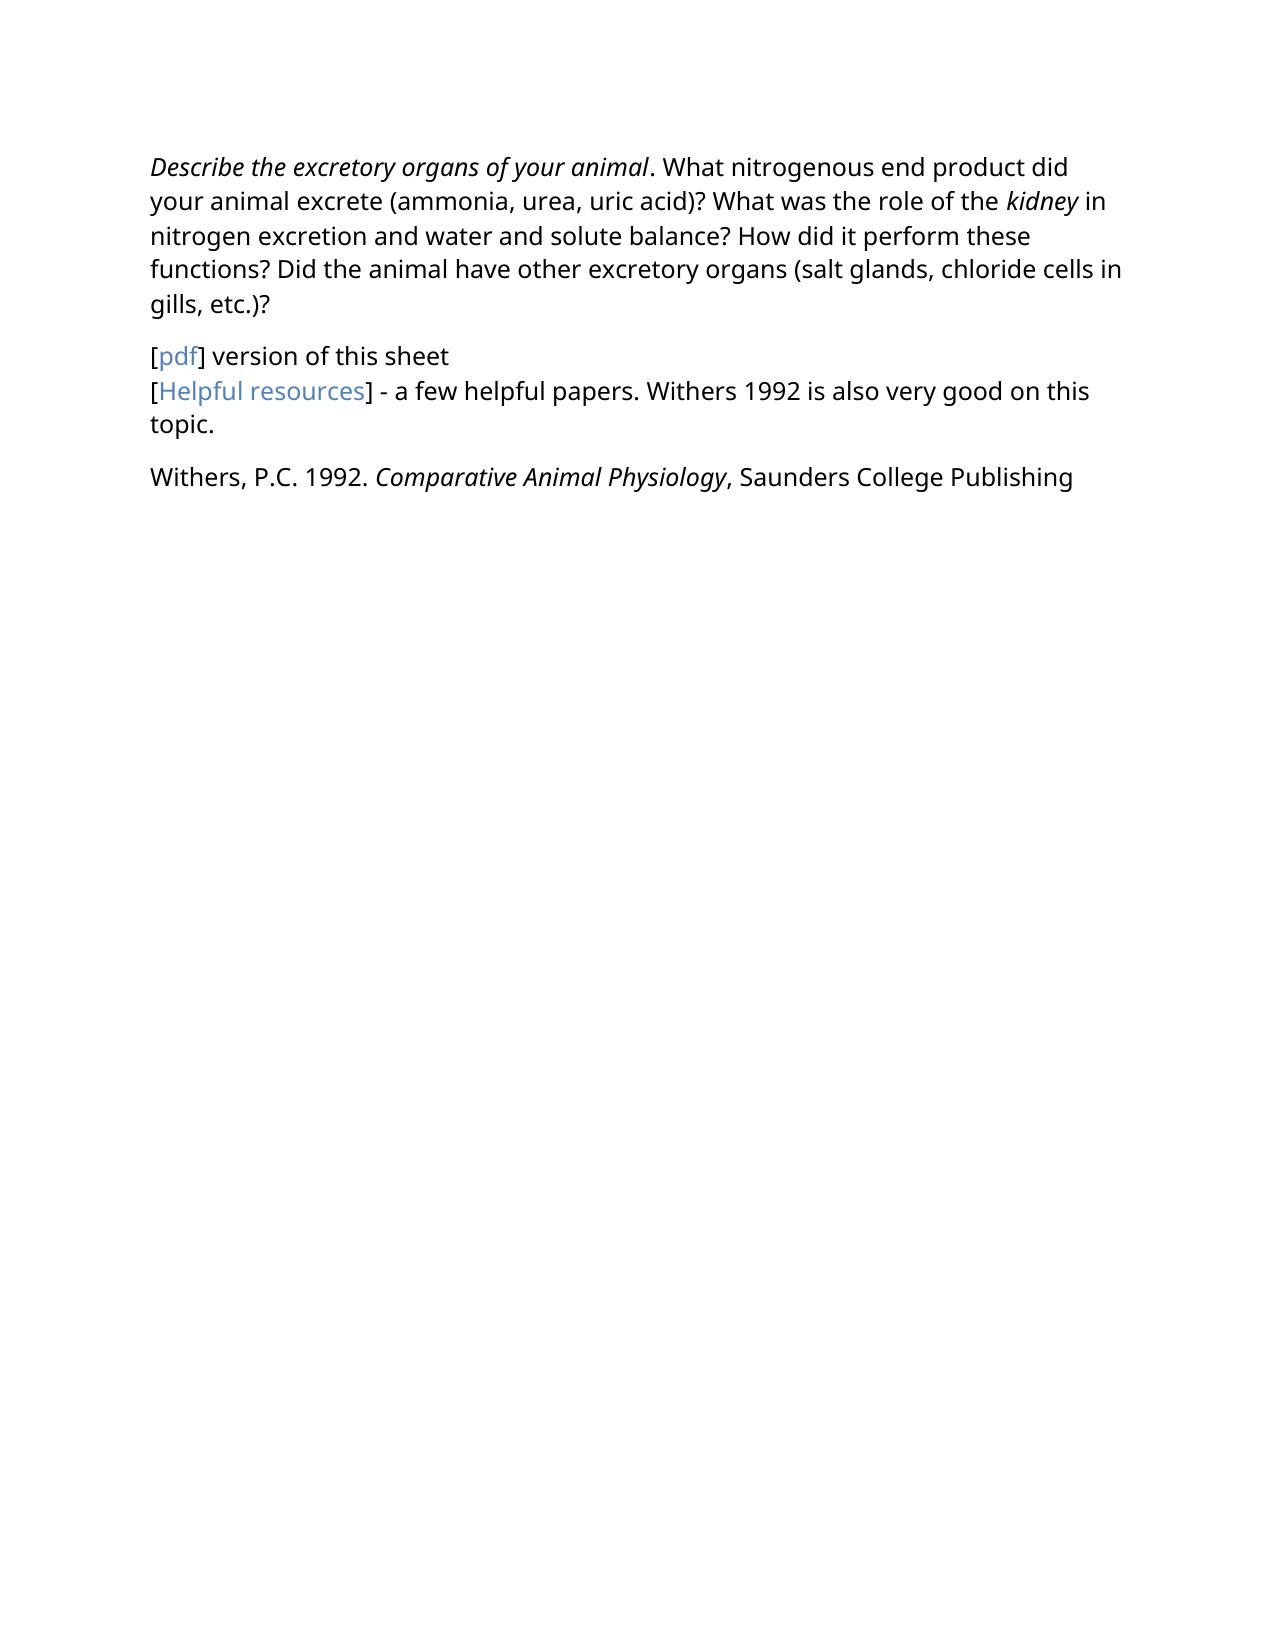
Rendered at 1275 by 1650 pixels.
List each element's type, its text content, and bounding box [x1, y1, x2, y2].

text Withers, P.C. 1992. Comparative Animal Physiology, Saunders College Publishing [150, 460, 1125, 494]
text Describe the excretory organs of your animal. What nitrogenous end product did your animal excrete (ammonia, urea, uric acid)? What was the role of the kidney in nitrogen excretion and water and solute balance? How did it perform these functions? Did the animal have other excretory organs (salt glands, chloride cells in gills, etc.)? [150, 150, 1125, 320]
text [pdf] version of this sheet [Helpful resources] - a few helpful papers. Withers 1992 is also very good on this topic. [150, 339, 1125, 441]
